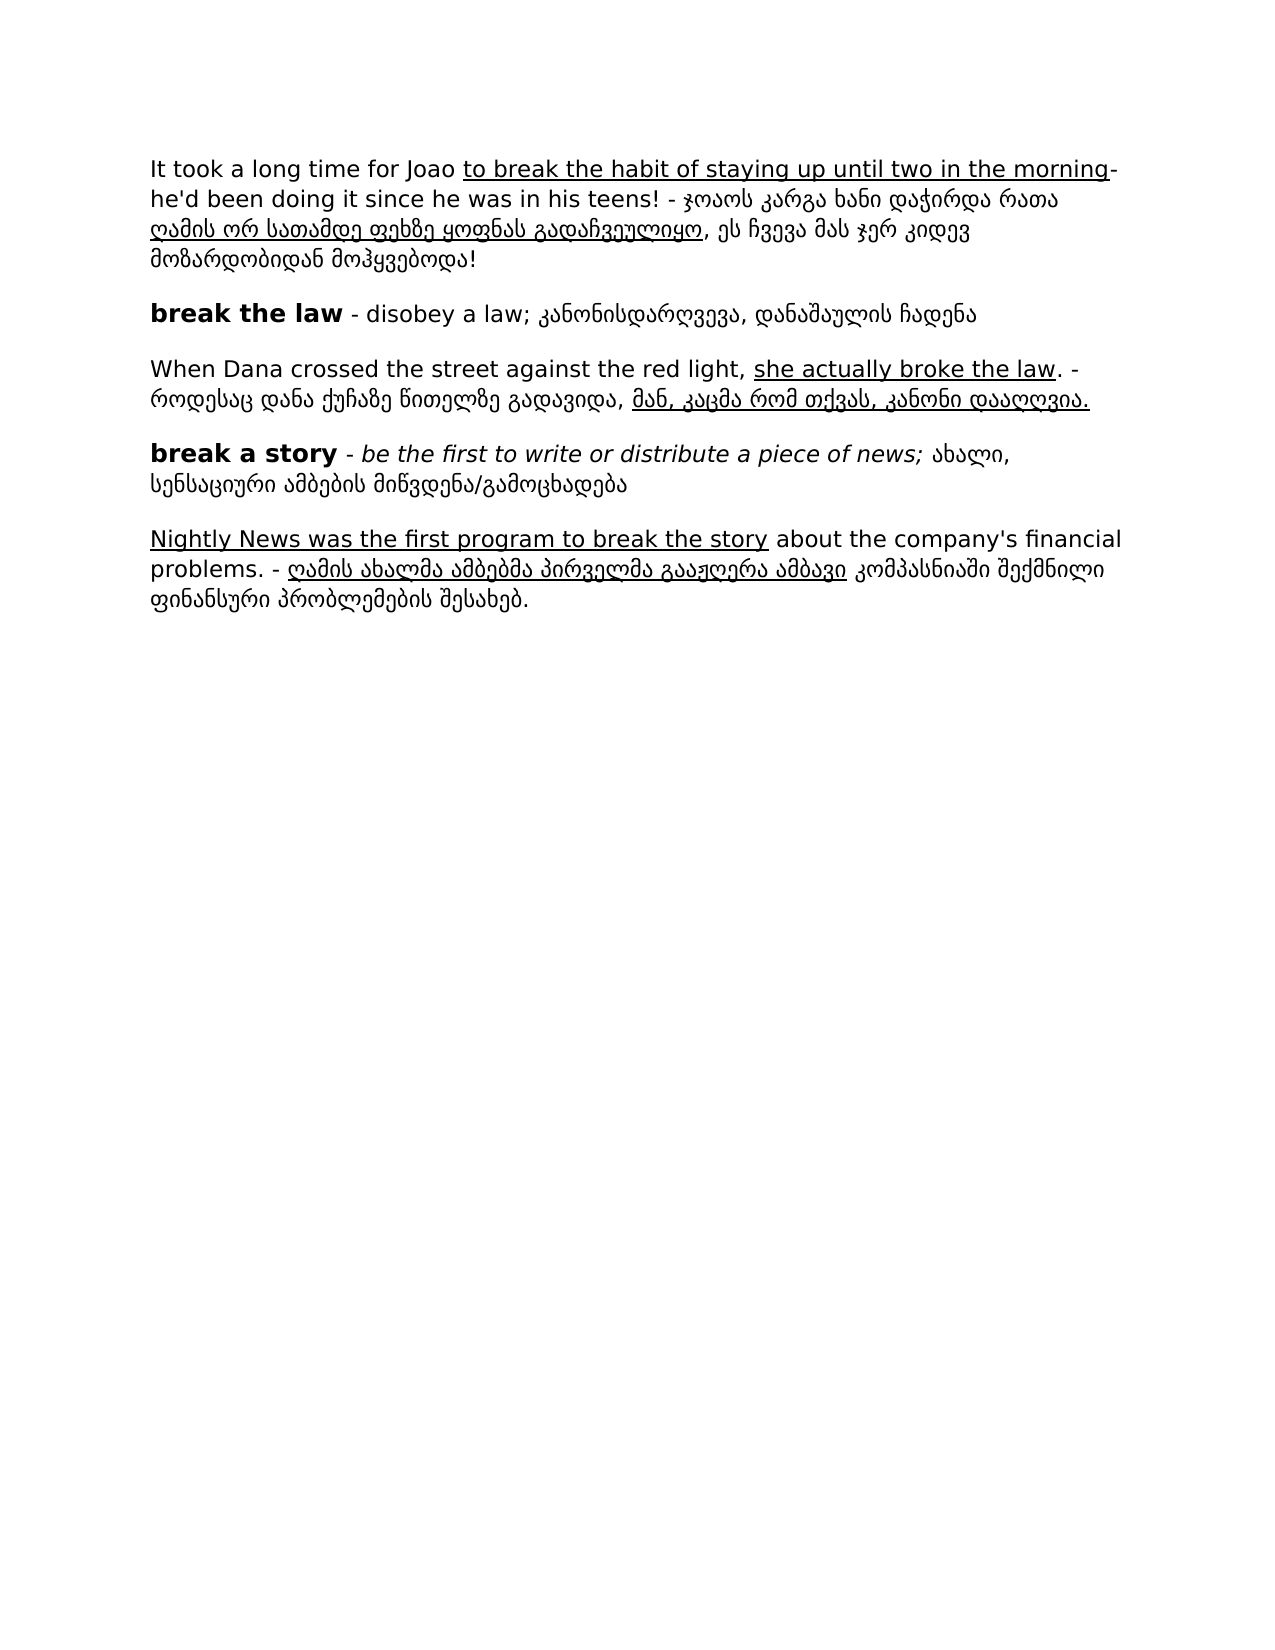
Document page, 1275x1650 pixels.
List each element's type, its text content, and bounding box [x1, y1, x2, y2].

text Nightly News was the first program to break the story about the company's financial problems. - ღამის ახალმა ამბებმა პირველმა გააჟღერა ამბავი კომპასნიაში შექმნილი ფინანსური პრობლემების შესახებ. [150, 523, 1125, 613]
text break a story - be the first to write or distribute a piece of news; ახალი, სენსაციური ამბების მიწვდენა/გამოცხადება [150, 438, 1125, 498]
text It took a long time for Joao to break the habit of staying up until two in the morning-he'd been doing it since he was in his teens! - ჯოაოს კარგა ხანი დაჭირდა რათა ღამის ორ სათამდე ფეხზე ყოფნას გადაჩვეულიყო, ეს ჩვევა მას ჯერ კიდევ მოზარდობიდან მოჰყვებოდა! [150, 153, 1125, 273]
text When Dana crossed the street against the red light, she actually broke the law. - როდესაც დანა ქუჩაზე წითელზე გადავიდა, მან, კაცმა რომ თქვას, კანონი დააღღვია. [150, 353, 1125, 413]
text break the law - disobey a law; კანონისდარღვევა, დანაშაულის ჩადენა [150, 298, 1125, 328]
